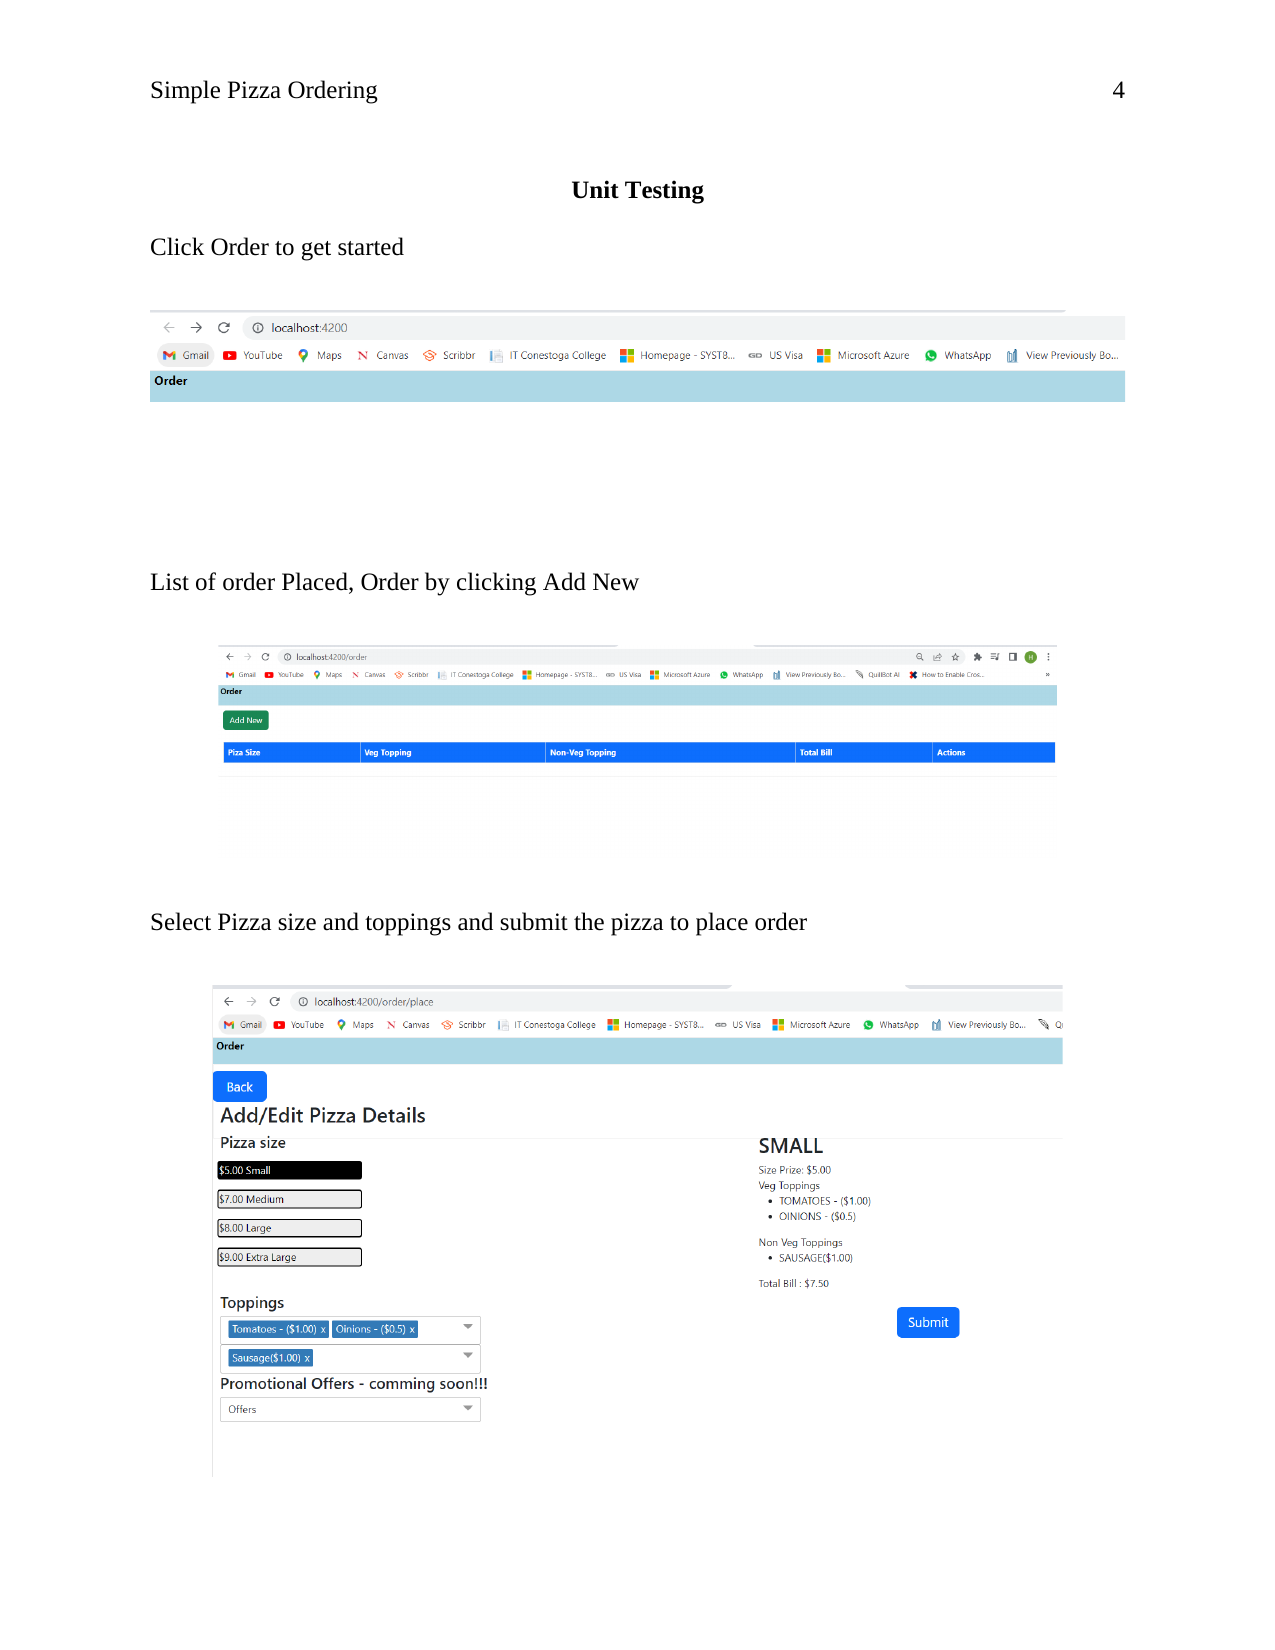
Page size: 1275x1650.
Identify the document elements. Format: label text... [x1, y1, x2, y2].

picture [150, 310, 1125, 517]
text Select Pizza size and toppings and submit the pizza to place order [150, 907, 1125, 936]
text Click Order to get started [150, 232, 1125, 261]
picture [218, 645, 1057, 858]
text List of order Placed, Order by clicking Add New [150, 567, 1125, 595]
picture [212, 985, 1063, 1477]
subtitle Unit Testing [150, 175, 1125, 204]
